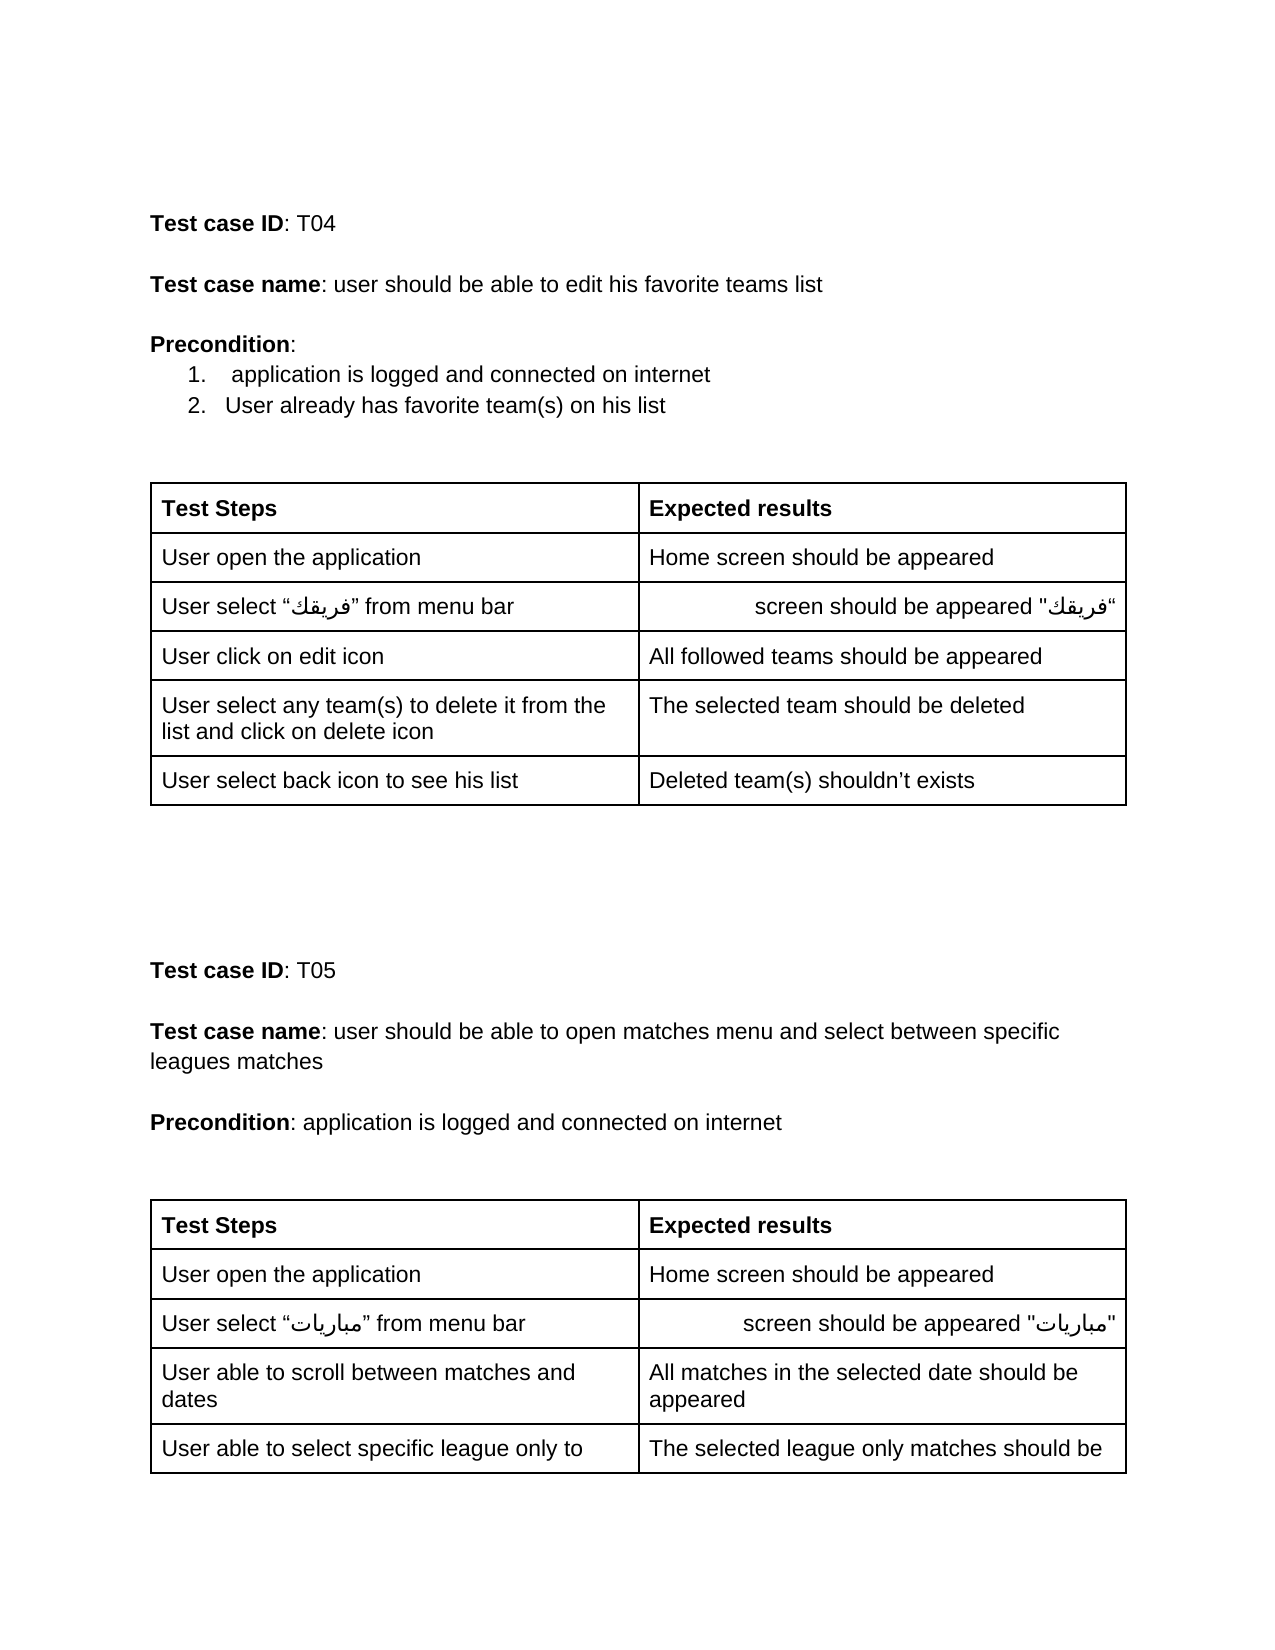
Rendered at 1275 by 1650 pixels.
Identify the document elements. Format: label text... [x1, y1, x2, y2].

table_cell Home screen should be appeared [640, 534, 1125, 581]
table_cell "مباريات" screen should be appeared [640, 1300, 1125, 1347]
table_cell User select “فريقك” from menu bar [152, 583, 638, 630]
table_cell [152, 1425, 638, 1472]
table_cell User open the application [152, 534, 638, 581]
table_cell All matches in the selected date should be appeared [640, 1349, 1125, 1422]
table_cell Home screen should be appeared [640, 1250, 1125, 1298]
text Precondition: [150, 331, 1125, 358]
table_header Test Steps [152, 484, 638, 532]
list application is logged and connected on internet [187, 361, 1125, 388]
table_header Expected results [640, 484, 1125, 532]
table_header Expected results [640, 1201, 1125, 1248]
table_cell User click on edit icon [152, 632, 638, 679]
table_cell User select “مباريات” from menu bar [152, 1300, 638, 1347]
table_cell “فريقك" screen should be appeared [640, 583, 1125, 630]
text Test case name: user should be able to edit his favorite teams list [150, 271, 1125, 297]
table_cell User select any team(s) to delete it from the list and click on delete icon [152, 681, 638, 755]
table_cell The selected team should be deleted [640, 681, 1125, 755]
table_cell User able to scroll between matches and dates [152, 1349, 638, 1422]
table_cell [640, 1425, 1125, 1472]
table_cell User open the application [152, 1250, 638, 1298]
text Test case ID: T04 [150, 210, 1125, 237]
table_cell Deleted team(s) shouldn’t exists [640, 757, 1125, 804]
text Test case name: user should be able to open matches menu and select between specific leagues matches [150, 1018, 1125, 1074]
text Precondition: application is logged and connected on internet [150, 1108, 1125, 1135]
table_header Test Steps [152, 1201, 638, 1248]
table_cell All followed teams should be appeared [640, 632, 1125, 679]
text Test case ID: T05 [150, 957, 1125, 984]
table_cell User select back icon to see his list [152, 757, 638, 804]
list User already has favorite team(s) on his list [187, 392, 1125, 418]
